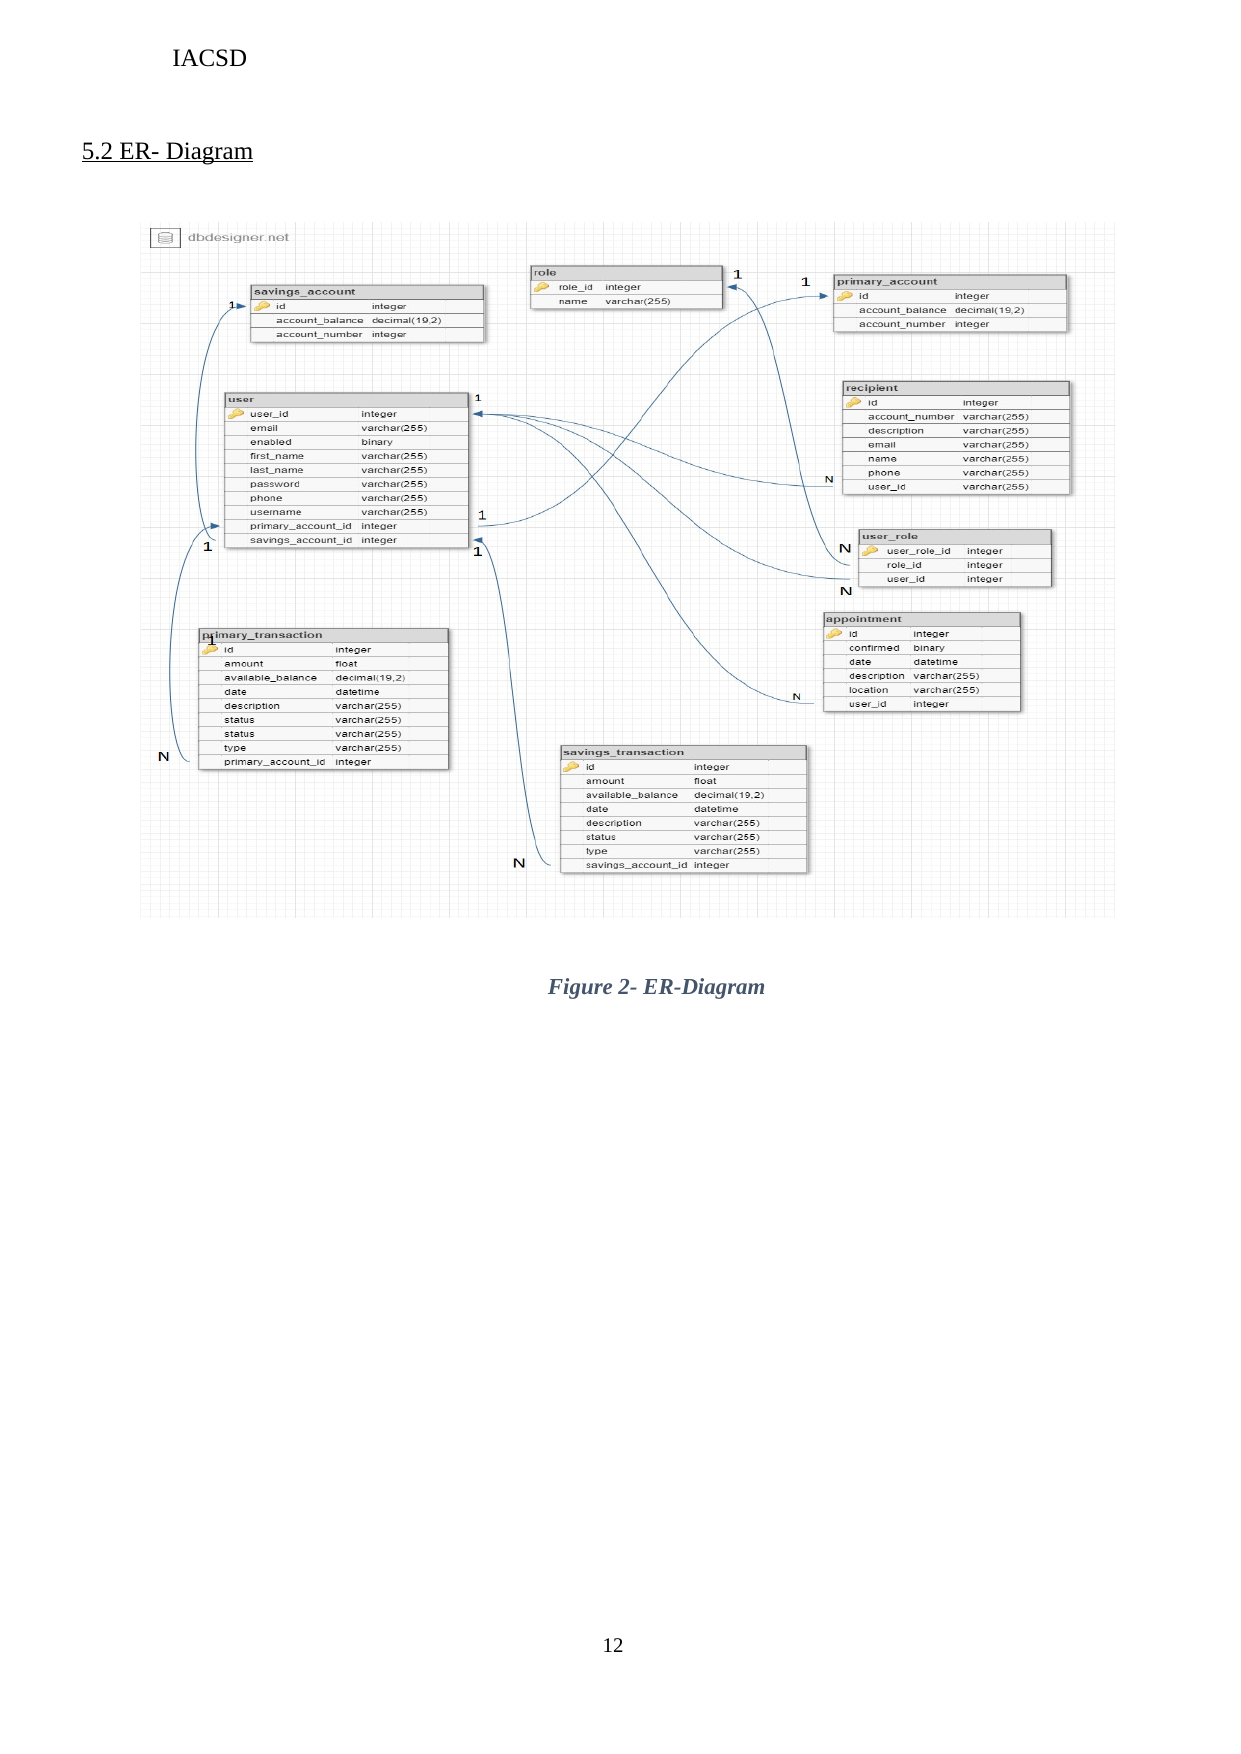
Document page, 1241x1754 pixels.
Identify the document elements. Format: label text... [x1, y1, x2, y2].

text 5.2 ER- Diagram [82, 136, 1174, 164]
text Figure 2- ER-Diagram [548, 973, 1174, 999]
picture [140, 222, 1116, 918]
